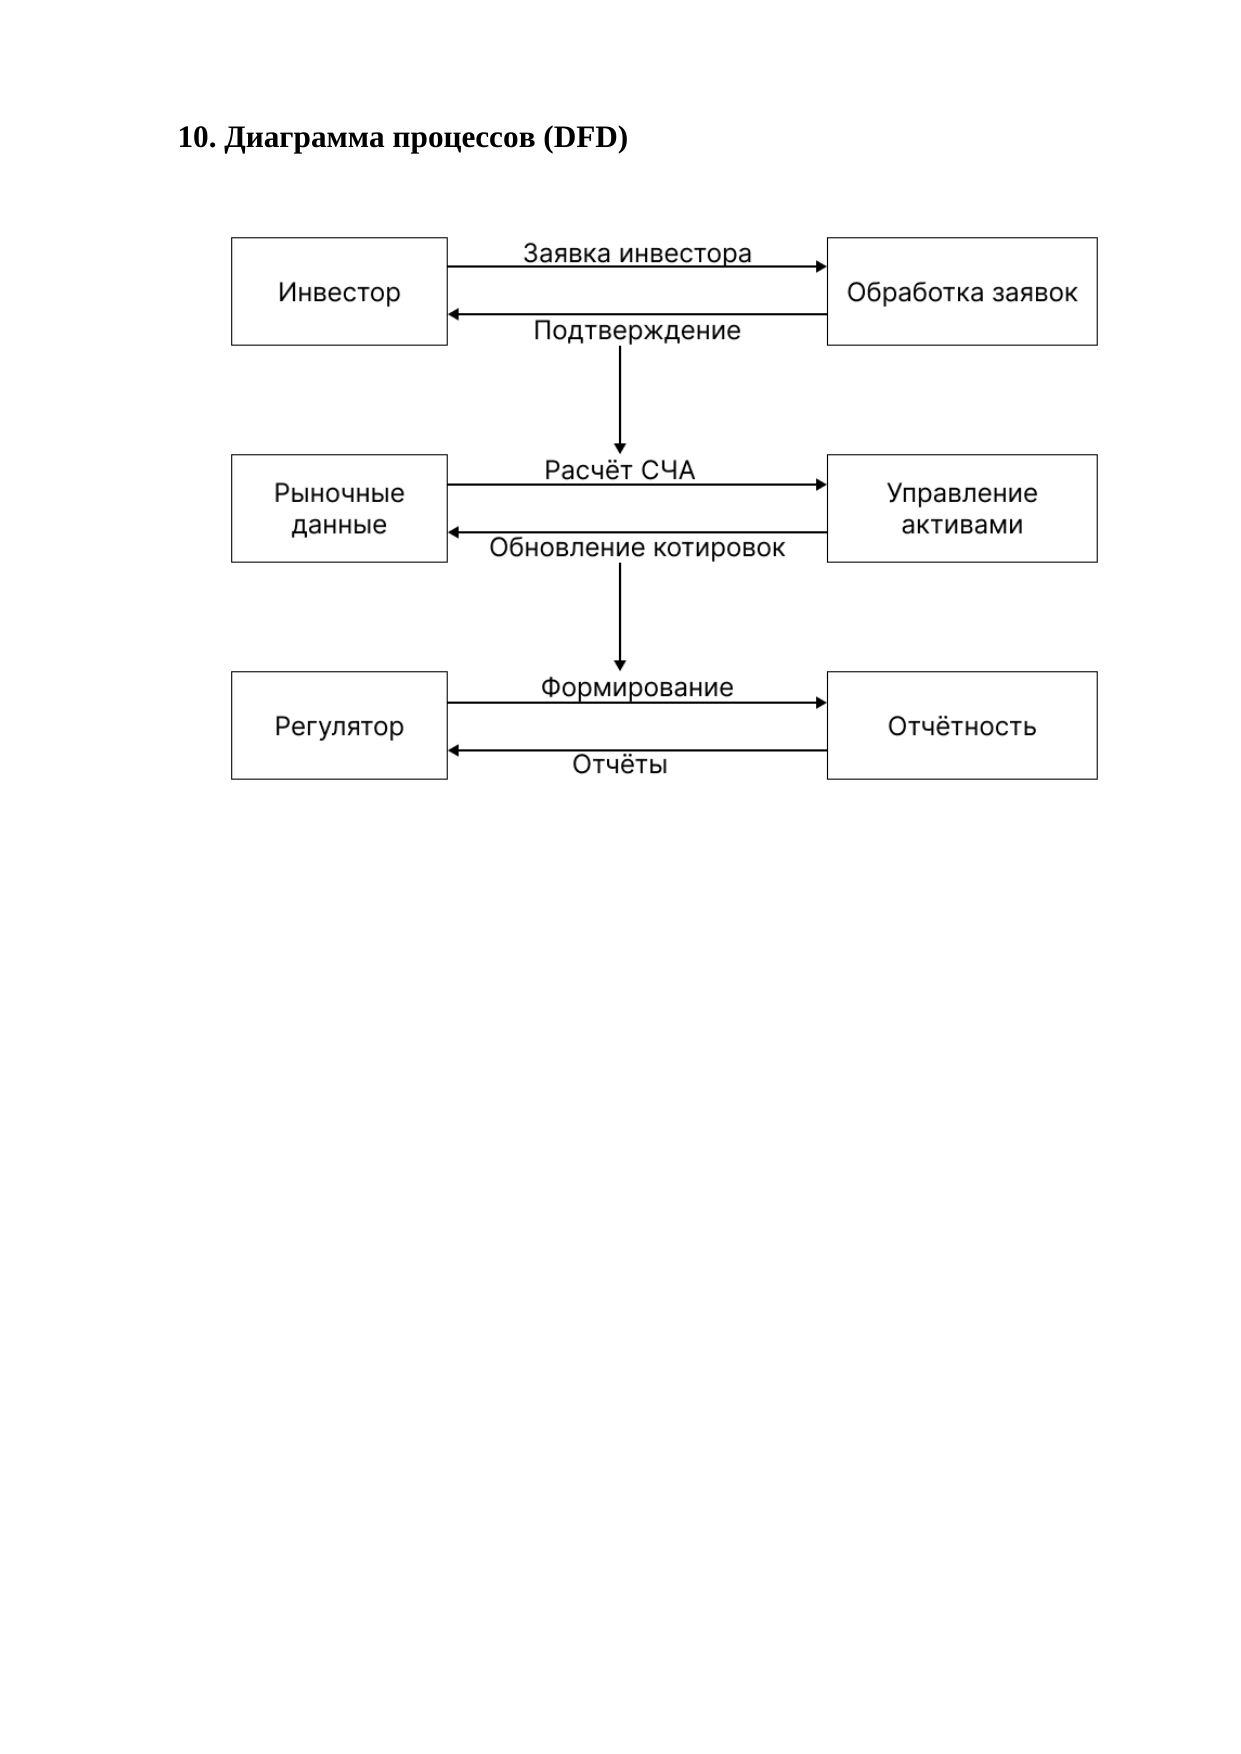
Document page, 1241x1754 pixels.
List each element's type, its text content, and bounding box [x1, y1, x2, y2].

picture [177, 183, 1152, 834]
text 10. Диаграмма процессов (DFD) [177, 118, 1152, 154]
